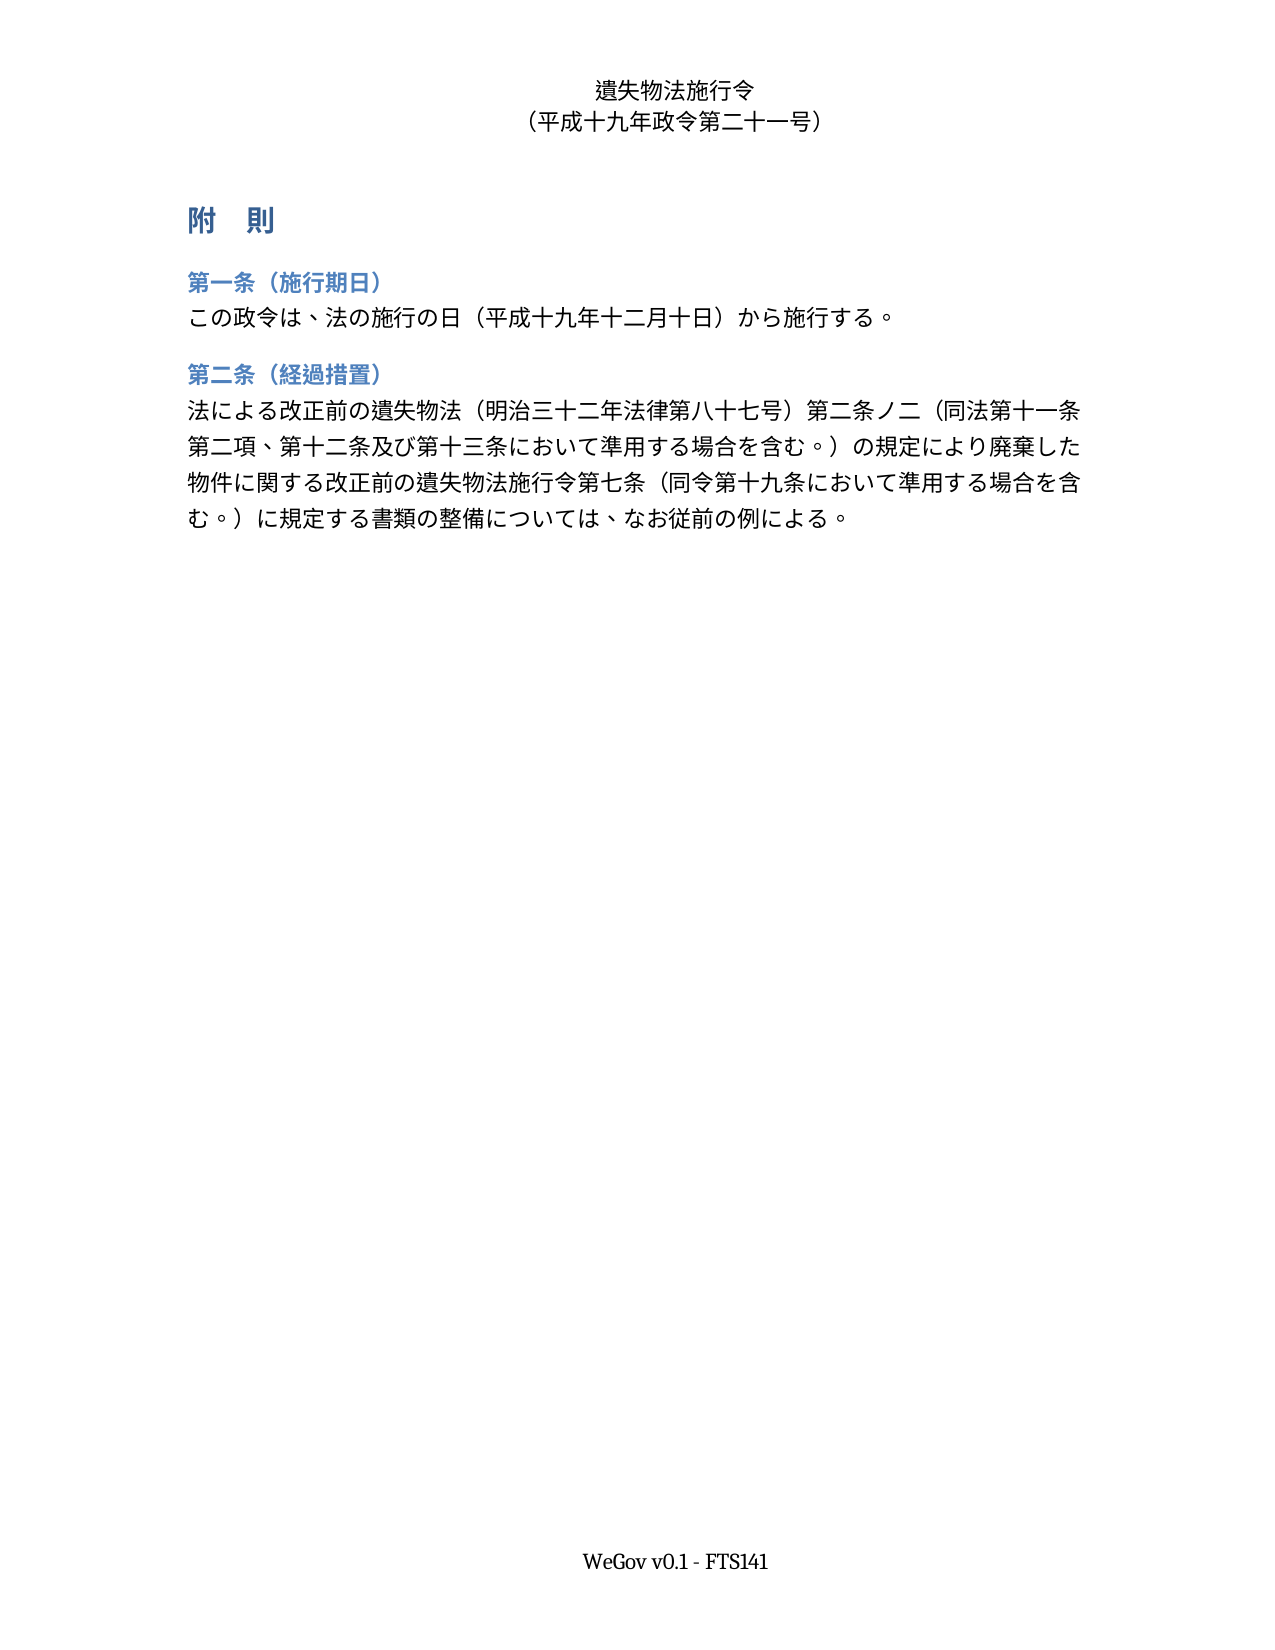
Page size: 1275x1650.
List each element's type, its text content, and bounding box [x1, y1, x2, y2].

subtitle 第二条（経過措置） [187, 359, 1087, 390]
subtitle 第一条（施行期日） [187, 266, 1087, 298]
text 法による改正前の遺失物法（明治三十二年法律第八十七号）第二条ノ二（同法第十一条第二項、第十二条及び第十三条において準用する場合を含む。）の規定により廃棄した物件に関する改正前の遺失物法施行令第七条（同令第十九条において準用する場合を含む。）に規定する書類の整備については、なお従前の例による。 [187, 395, 1087, 534]
text この政令は、法の施行の日（平成十九年十二月十日）から施行する。 [187, 302, 1087, 334]
subtitle 附 則 [187, 200, 1087, 240]
